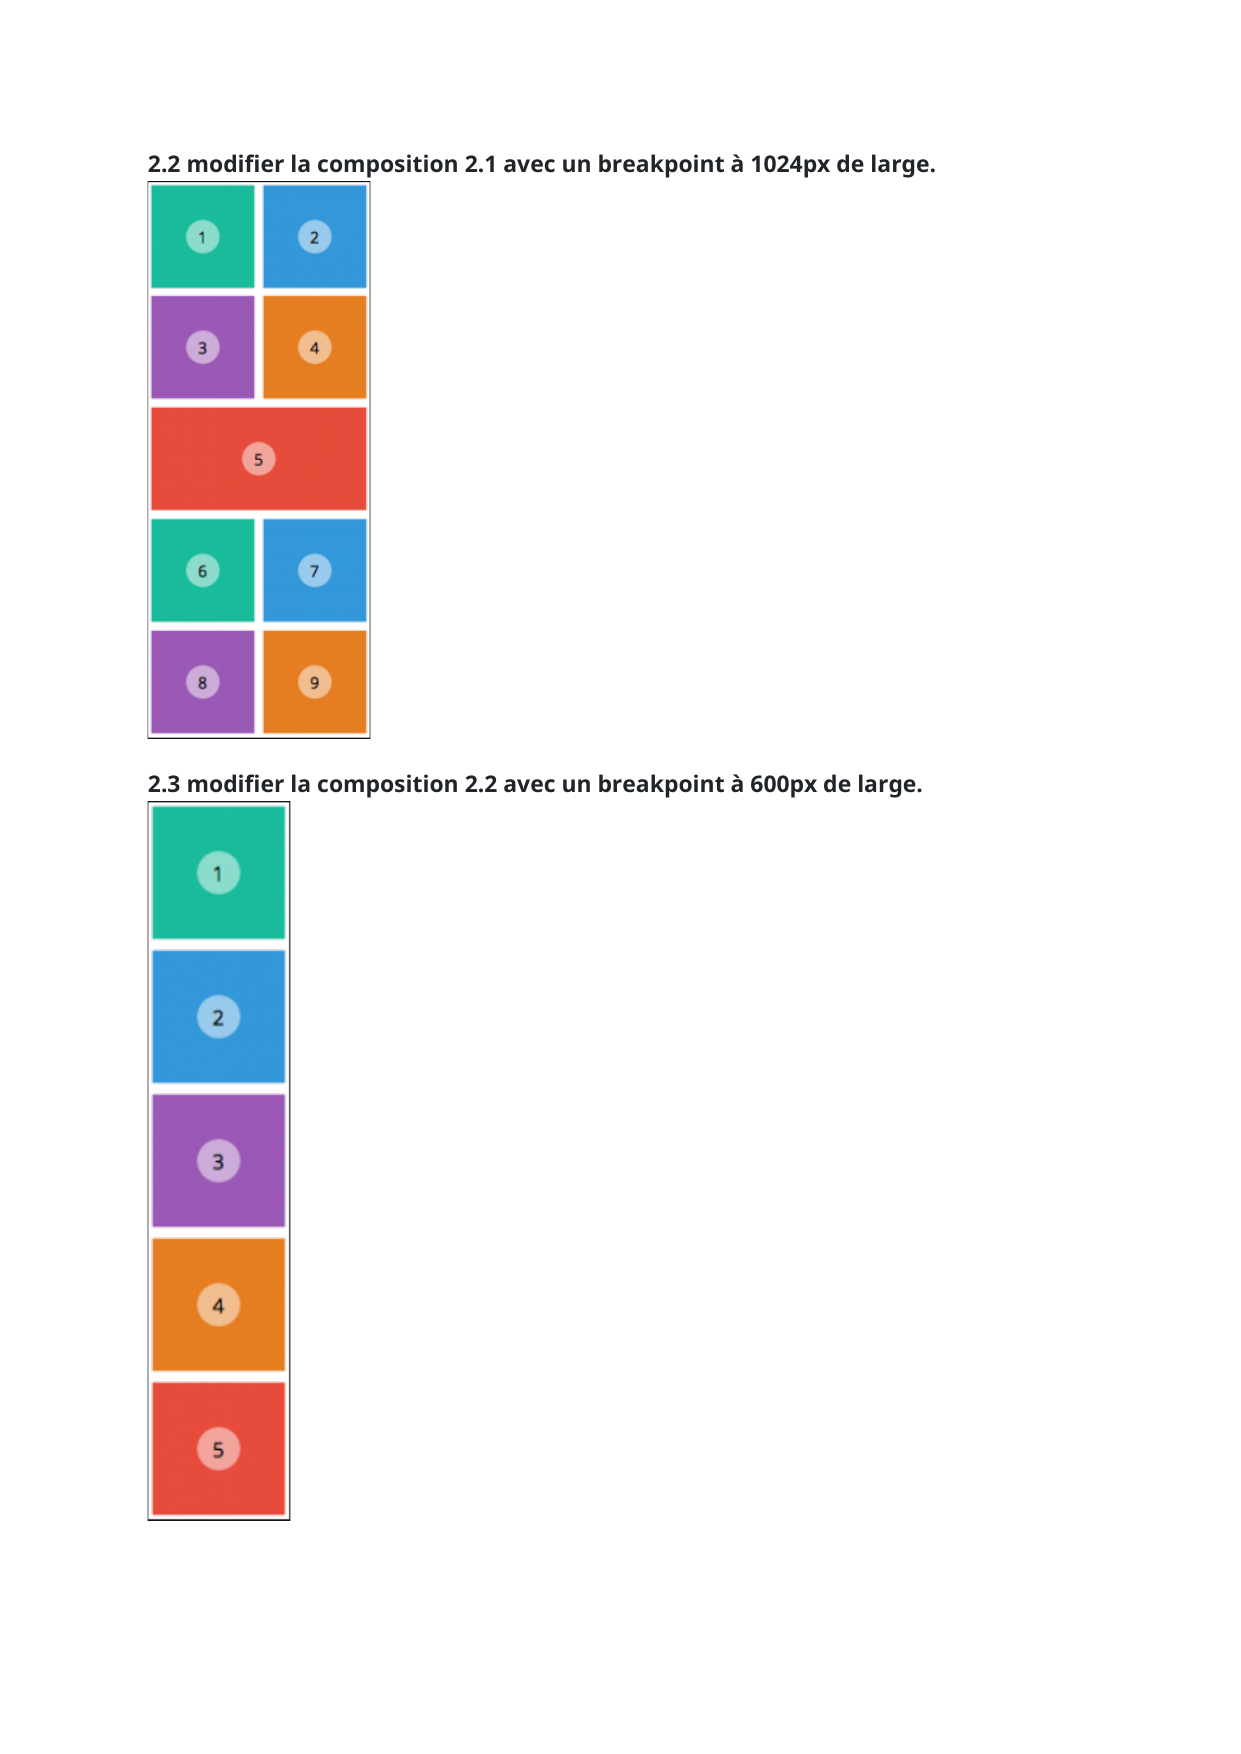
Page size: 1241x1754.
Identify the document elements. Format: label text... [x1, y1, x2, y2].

subtitle 2.3 modifier la composition 2.2 avec un breakpoint à 600px de large. [148, 768, 1093, 799]
subtitle 2.2 modifier la composition 2.1 avec un breakpoint à 1024px de large. [148, 148, 1093, 179]
picture [147, 181, 371, 739]
picture [147, 801, 291, 1521]
